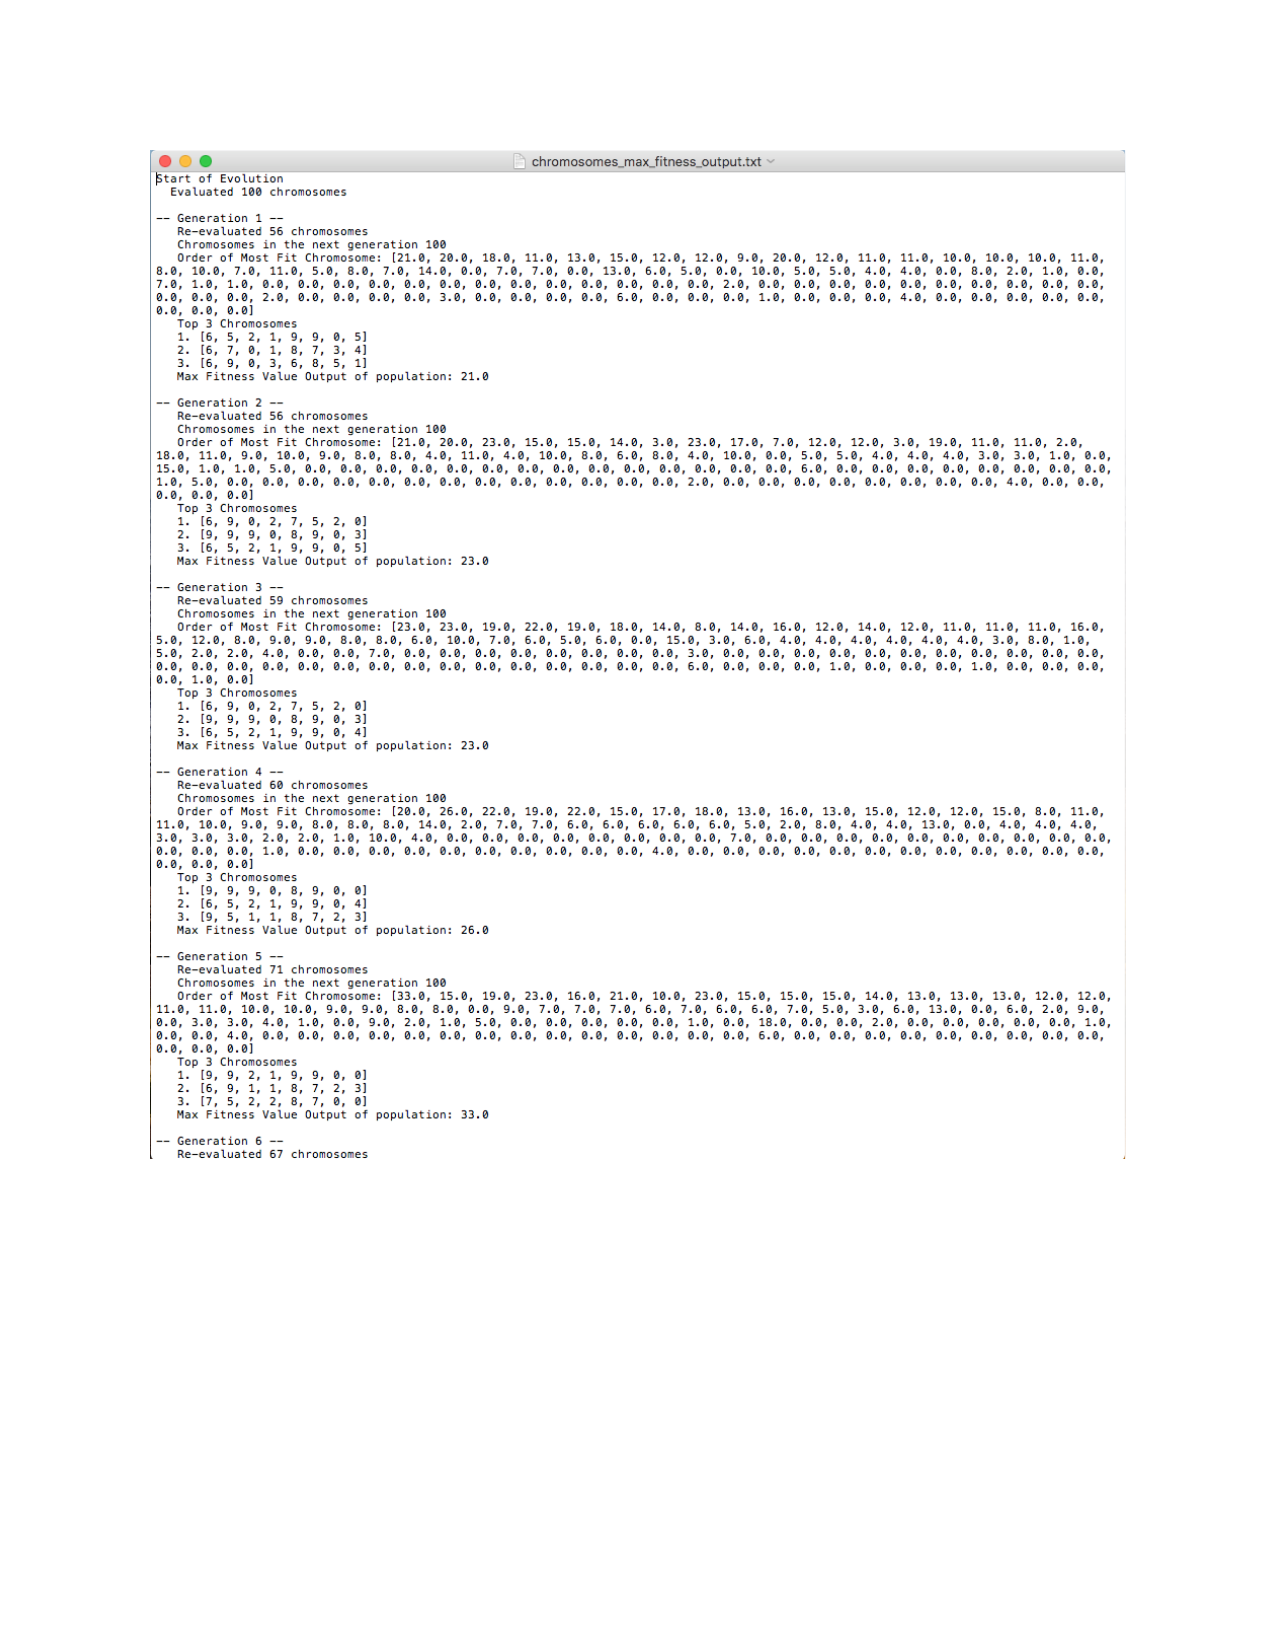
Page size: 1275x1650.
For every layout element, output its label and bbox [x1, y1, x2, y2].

picture [150, 150, 1125, 1159]
